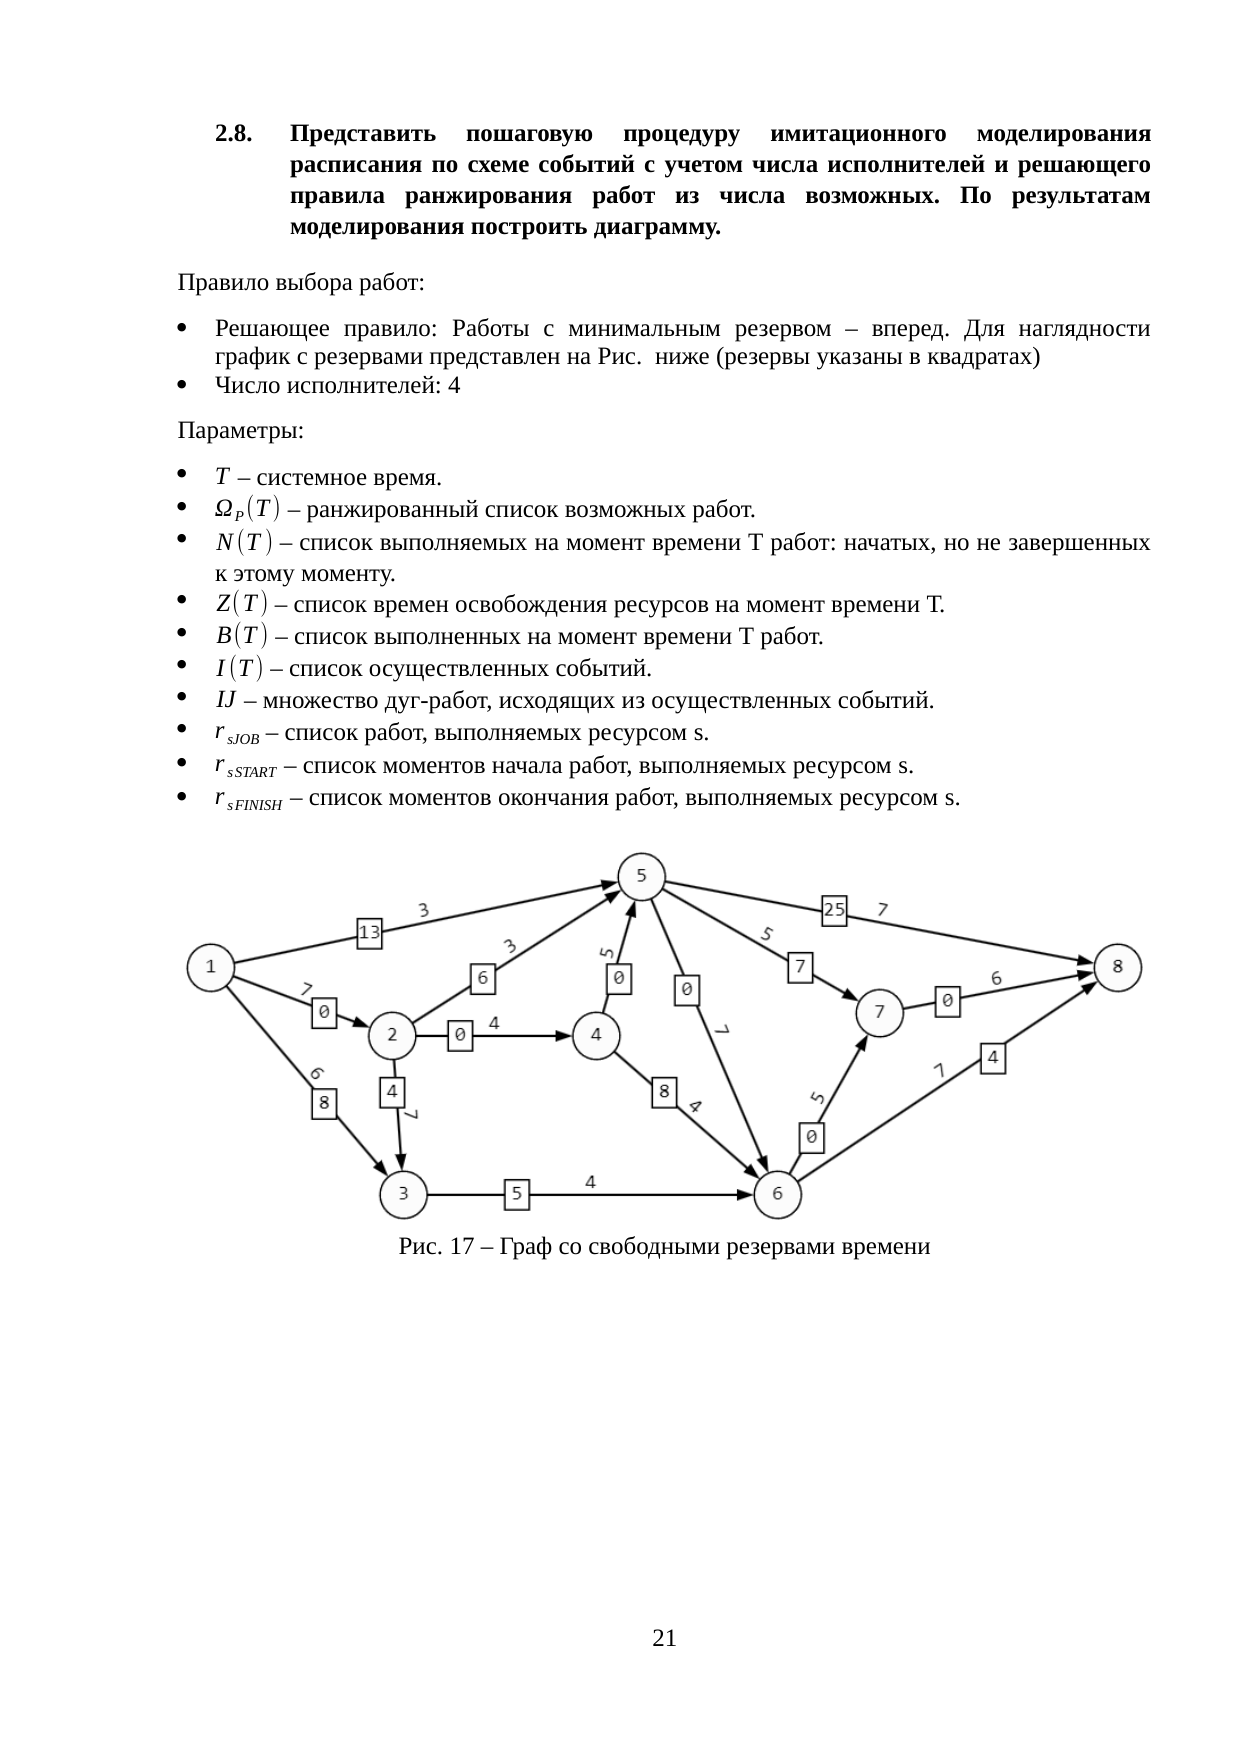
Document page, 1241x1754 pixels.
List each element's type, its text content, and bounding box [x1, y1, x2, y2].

list – список моментов окончания работ, выполняемых ресурсом s. [177, 782, 1152, 815]
list – список работ, выполняемых ресурсом s. [177, 715, 1152, 748]
text Параметры: [177, 416, 1152, 444]
subtitle Представить пошаговую процедуру имитационного моделирования расписания по схеме событий с учетом числа исполнителей и решающего правила ранжирования работ из числа возможных. По результатам моделирования построить диаграмму. [215, 118, 1152, 240]
list – список выполненных на момент времени T работ. [177, 619, 1152, 652]
text Рис. 17 – Граф со свободными резервами времени [177, 1231, 1152, 1260]
list – список моментов начала работ, выполняемых ресурсом s. [177, 748, 1152, 782]
picture [177, 843, 1152, 1229]
list Решающее правило: Работы с минимальным резервом – вперед. Для наглядности график с резервами представлен на рис. 17 ниже (резервы указаны в квадратах) [177, 313, 1152, 370]
list Число исполнителей: 4 [177, 370, 1152, 399]
list – ранжированный список возможных работ. [177, 492, 1152, 526]
text Правило выбора работ: [177, 267, 1152, 296]
list – список времен освобождения ресурсов на момент времени Т. [177, 587, 1152, 619]
list – множество дуг-работ, исходящих из осуществленных событий. [177, 684, 1152, 715]
list – системное время. [177, 461, 1152, 492]
list – список осуществленных событий. [177, 652, 1152, 684]
list – список выполняемых на момент времени Т работ: начатых, но не завершенных к этому моменту. [177, 526, 1152, 587]
